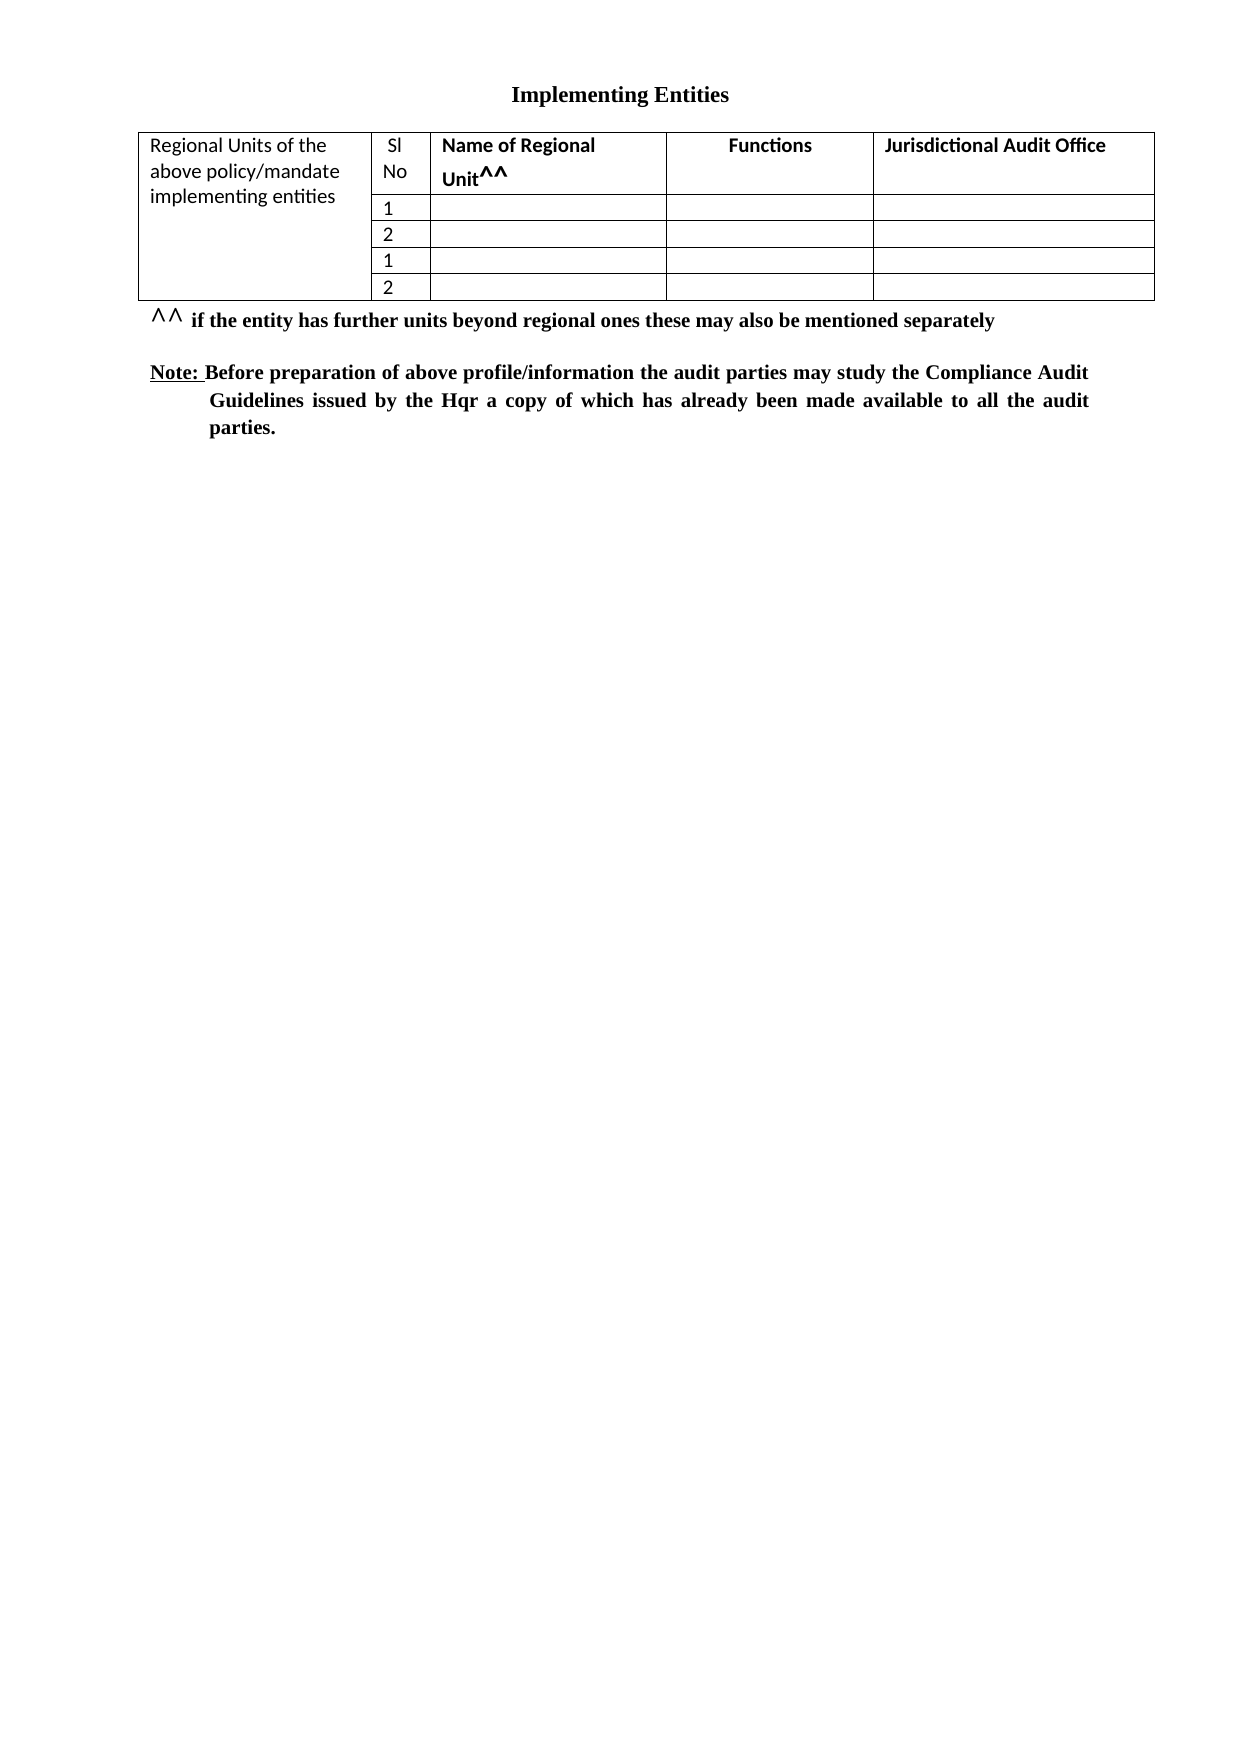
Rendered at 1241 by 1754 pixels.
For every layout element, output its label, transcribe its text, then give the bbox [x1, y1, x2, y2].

table_cell [874, 195, 1154, 220]
table_cell [667, 221, 873, 247]
table_header Name of Regional Unit^^ [431, 133, 666, 194]
table_cell 1 [372, 248, 430, 273]
table_cell [431, 274, 666, 299]
table_cell [667, 195, 873, 220]
table_header Functions [667, 133, 873, 194]
text Note: Before preparation of above profile/information the audit parties may study the Compliance Audit Guidelines issued by the Hqr a copy of which has already been made available to all the audit parties. [150, 360, 1090, 439]
table_cell [431, 221, 666, 247]
text Implementing Entities [150, 81, 1090, 107]
table_cell [667, 248, 873, 273]
table_cell [874, 274, 1154, 299]
table_cell 2 [372, 274, 430, 299]
table_header Jurisdictional Audit Office [874, 133, 1154, 194]
table_cell [431, 248, 666, 273]
table_header Regional Units of the above policy/mandate implementing entities [139, 133, 371, 299]
table_cell 2 [372, 221, 430, 247]
table_cell [667, 274, 873, 299]
table_cell [874, 248, 1154, 273]
text ^^ if the entity has further units beyond regional ones these may also be mentioned separately [150, 301, 1090, 334]
table_cell [874, 221, 1154, 247]
table_cell 1 [372, 195, 430, 220]
table_header Sl No [372, 133, 430, 194]
table_cell [431, 195, 666, 220]
